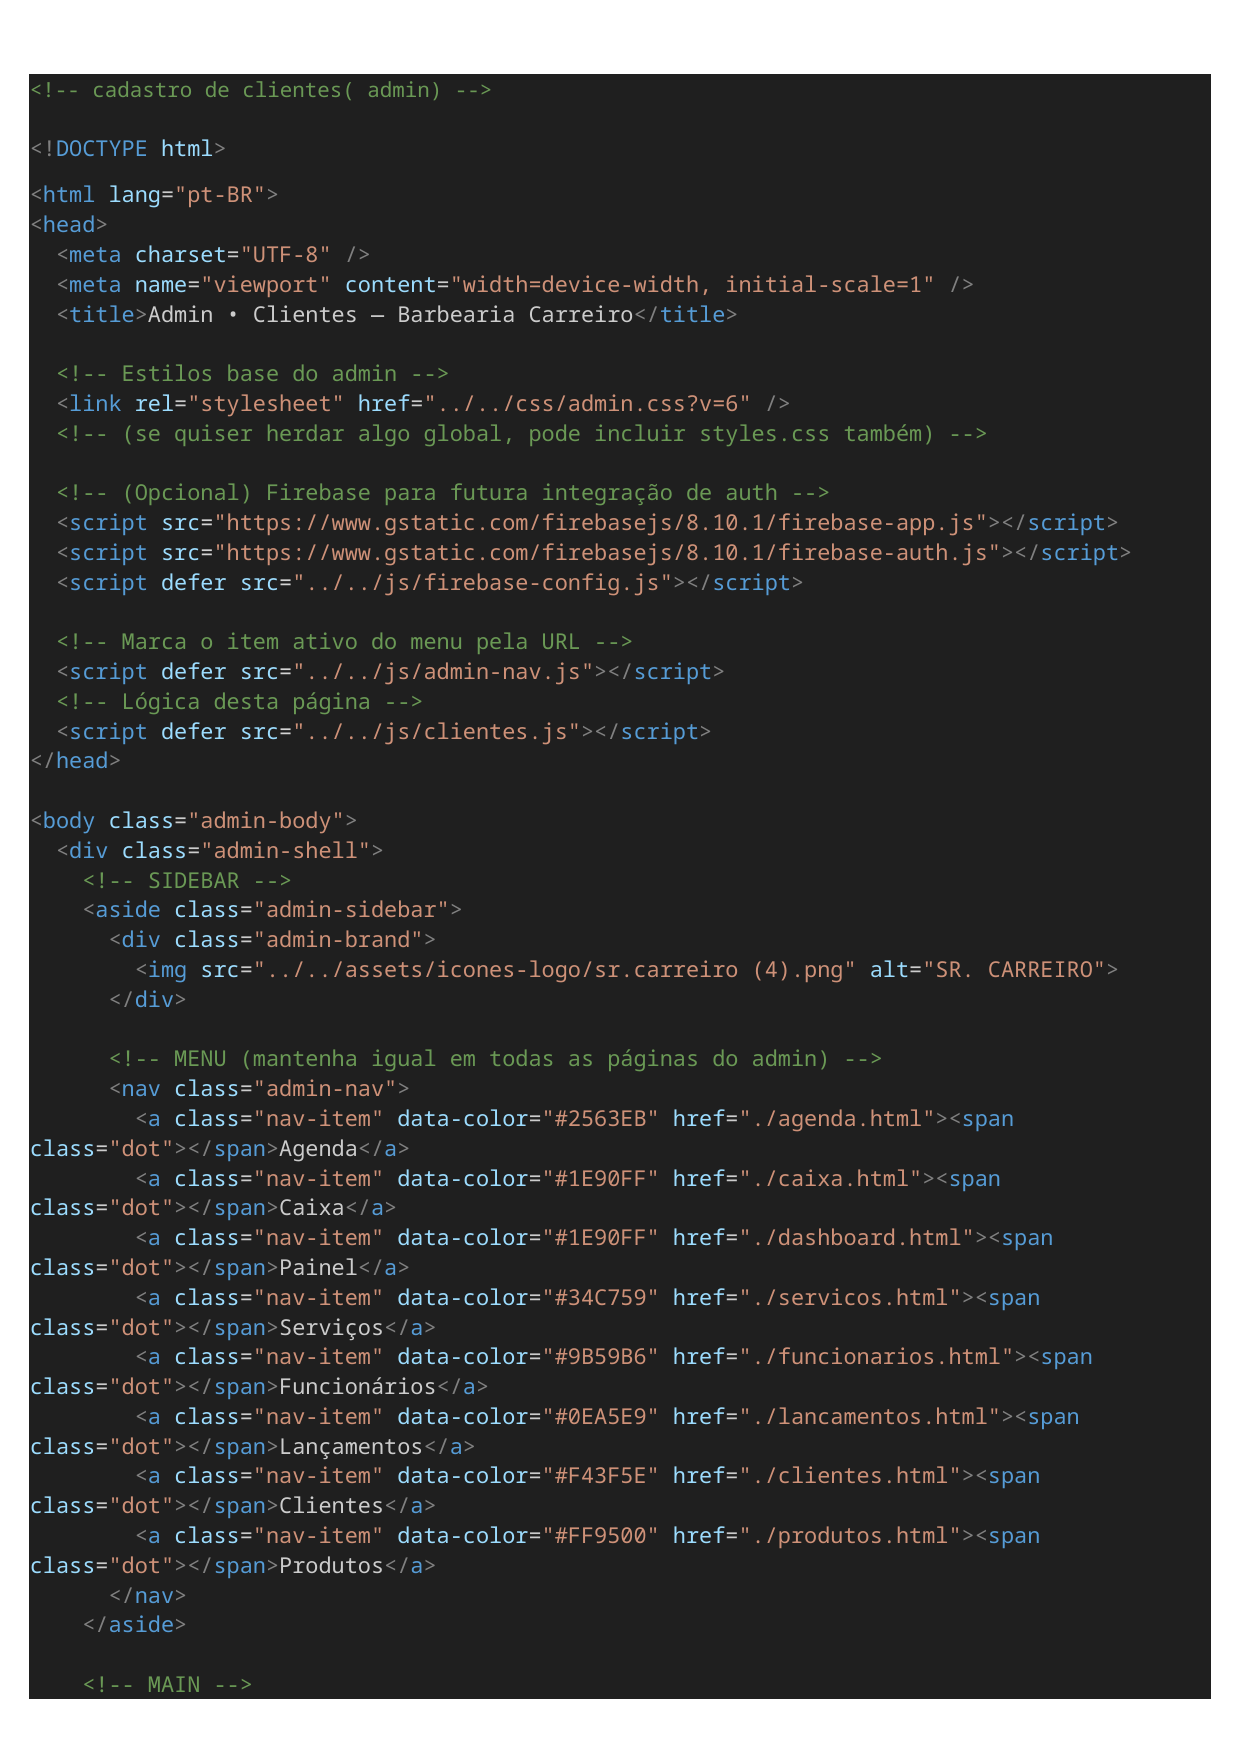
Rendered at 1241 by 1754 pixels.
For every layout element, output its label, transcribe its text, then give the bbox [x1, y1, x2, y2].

text <!-- Lógica desta página --> [29, 686, 1211, 716]
text <head> [29, 209, 1211, 239]
text <link rel="stylesheet" href="../../css/admin.css?v=6" /> [29, 388, 1211, 418]
text <html lang="pt-BR"> [29, 179, 1211, 209]
text <!-- SIDEBAR --> [29, 865, 1211, 894]
text </aside> [29, 1609, 1211, 1639]
text <!-- cadastro de clientes( admin) --> <!DOCTYPE html> [29, 74, 1211, 163]
text <script defer src="../../js/firebase-config.js"></script> [29, 567, 1211, 597]
text </head> [29, 746, 1211, 775]
text </nav> [29, 1580, 1211, 1609]
text <meta name="viewport" content="width=device-width, initial-scale=1" /> [29, 269, 1211, 299]
text <!-- (Opcional) Firebase para futura integração de auth --> [29, 477, 1211, 507]
text <img src="../../assets/icones-logo/sr.carreiro (4).png" alt="SR. CARREIRO"> [29, 954, 1211, 984]
text <div class="admin-shell"> [29, 835, 1211, 865]
text </div> [29, 984, 1211, 1014]
text <a class="nav-item" data-color="#FF9500" href="./produtos.html"><span class="dot"></span>Produtos</a> [29, 1520, 1211, 1580]
text <body class="admin-body"> [29, 805, 1211, 835]
text <a class="nav-item" data-color="#9B59B6" href="./funcionarios.html"><span class="dot"></span>Funcionários</a> [29, 1341, 1211, 1401]
text <script src="https://www.gstatic.com/firebasejs/8.10.1/firebase-app.js"></script> [29, 507, 1211, 537]
text <!-- Estilos base do admin --> [29, 358, 1211, 388]
text <script defer src="../../js/admin-nav.js"></script> [29, 656, 1211, 686]
text <nav class="admin-nav"> [29, 1073, 1211, 1103]
text <a class="nav-item" data-color="#1E90FF" href="./dashboard.html"><span class="dot"></span>Painel</a> [29, 1222, 1211, 1282]
text <!-- Marca o item ativo do menu pela URL --> [29, 626, 1211, 656]
text <a class="nav-item" data-color="#1E90FF" href="./caixa.html"><span class="dot"></span>Caixa</a> [29, 1163, 1211, 1222]
text <!-- MENU (mantenha igual em todas as páginas do admin) --> [29, 1043, 1211, 1073]
text <aside class="admin-sidebar"> [29, 894, 1211, 924]
text <a class="nav-item" data-color="#34C759" href="./servicos.html"><span class="dot"></span>Serviços</a> [29, 1282, 1211, 1341]
text <!-- (se quiser herdar algo global, pode incluir styles.css também) --> [29, 418, 1211, 448]
text <title>Admin • Clientes — Barbearia Carreiro</title> [29, 299, 1211, 328]
text <!-- MAIN --> [29, 1669, 1211, 1699]
text <meta charset="UTF-8" /> [29, 239, 1211, 269]
text <script defer src="../../js/clientes.js"></script> [29, 716, 1211, 746]
text <a class="nav-item" data-color="#0EA5E9" href="./lancamentos.html"><span class="dot"></span>Lançamentos</a> [29, 1401, 1211, 1461]
text <a class="nav-item" data-color="#2563EB" href="./agenda.html"><span class="dot"></span>Agenda</a> [29, 1103, 1211, 1163]
text <script src="https://www.gstatic.com/firebasejs/8.10.1/firebase-auth.js"></script> [29, 537, 1211, 567]
text <div class="admin-brand"> [29, 924, 1211, 954]
text <a class="nav-item" data-color="#F43F5E" href="./clientes.html"><span class="dot"></span>Clientes</a> [29, 1461, 1211, 1520]
